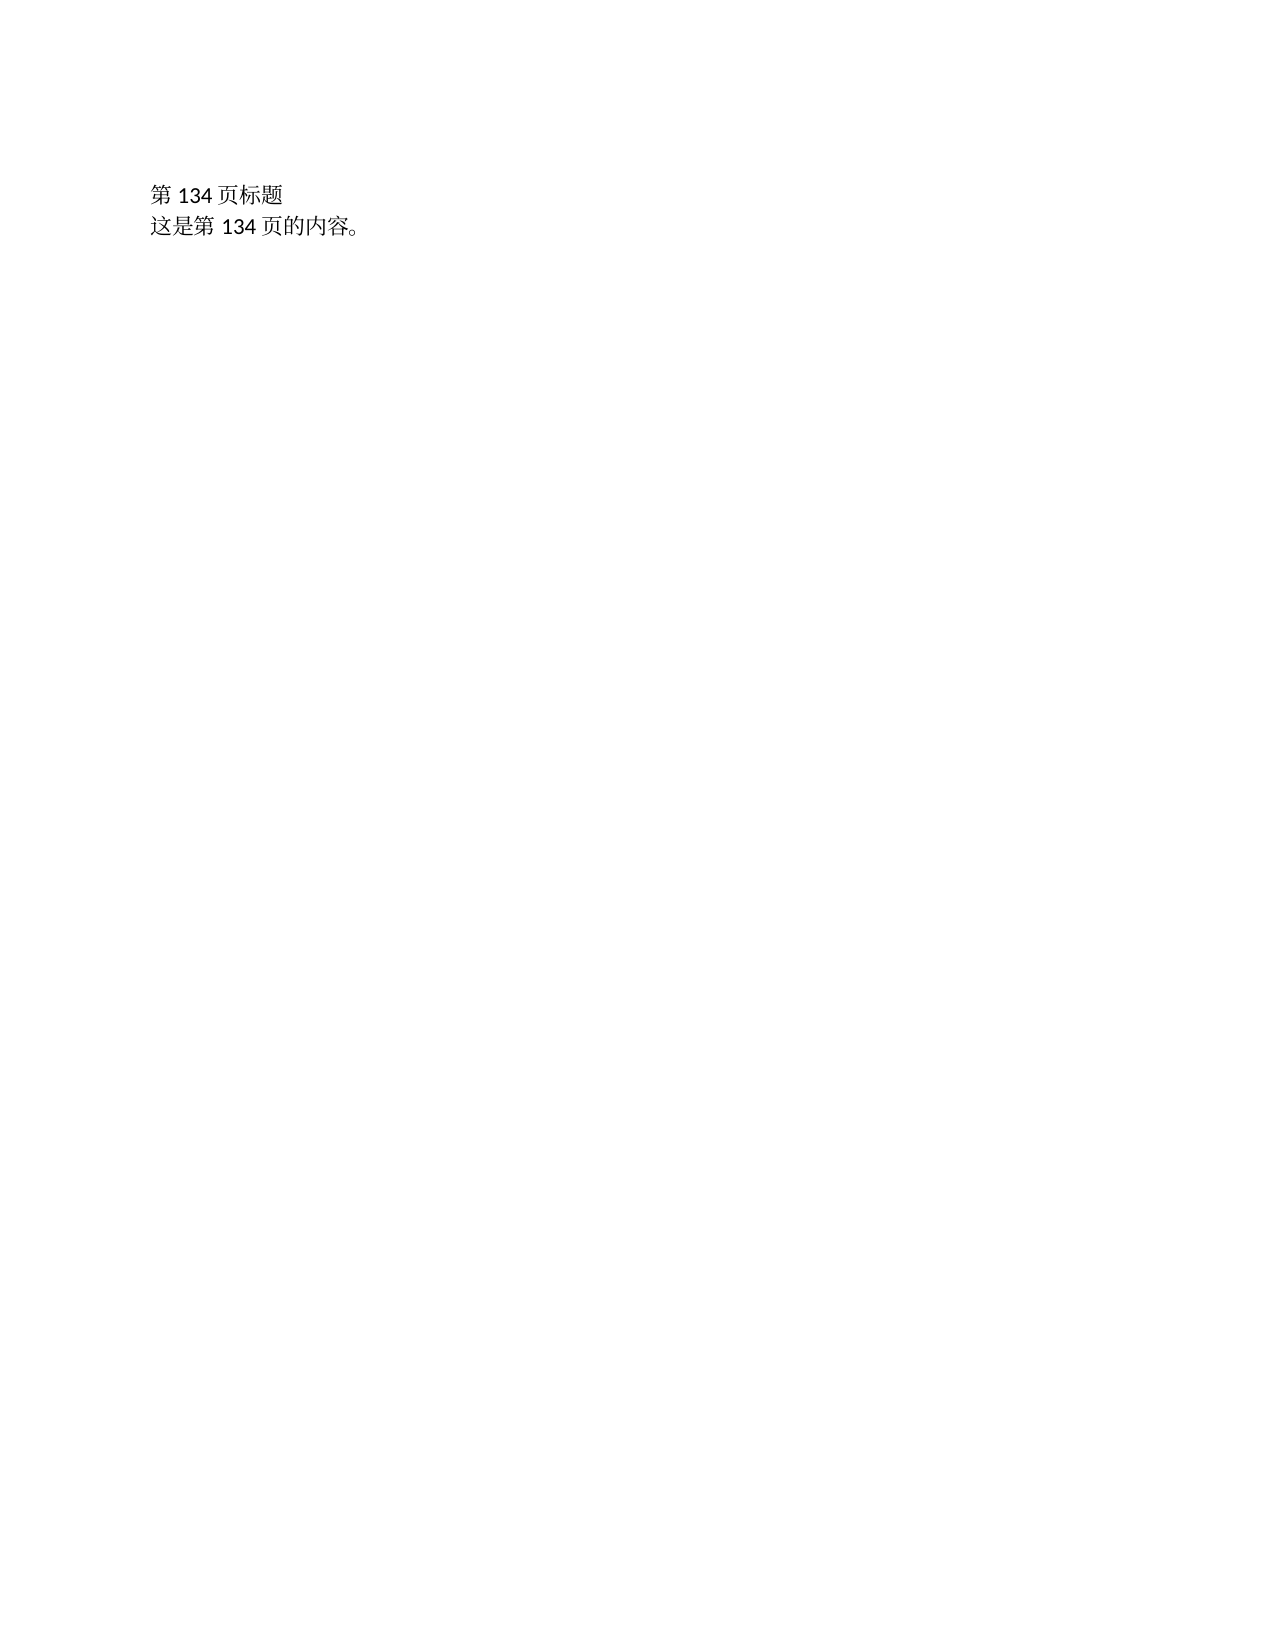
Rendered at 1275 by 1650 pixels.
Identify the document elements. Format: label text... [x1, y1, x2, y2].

text 这是第 134 页的内容。 [150, 218, 1125, 252]
